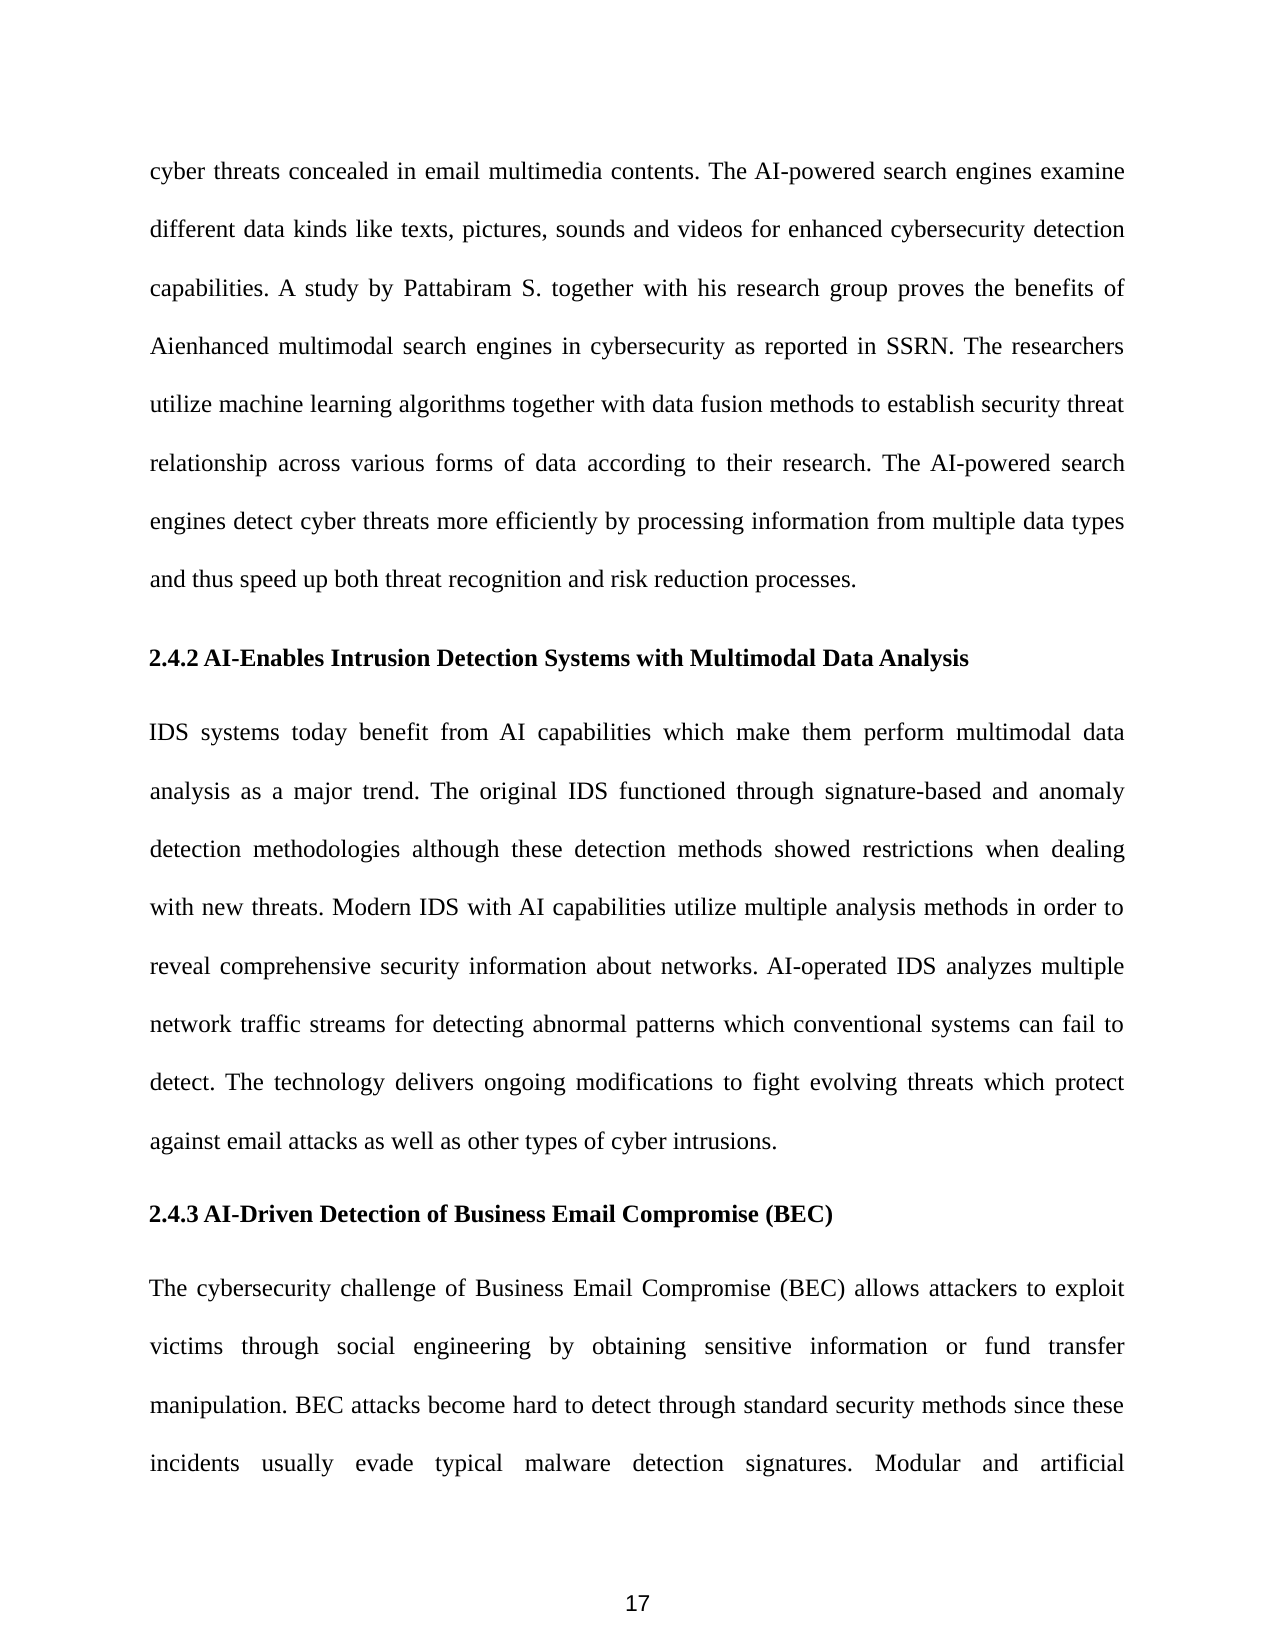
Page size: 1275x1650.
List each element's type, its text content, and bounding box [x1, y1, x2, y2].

text IDS systems today benefit from AI capabilities which make them perform multimodal data analysis as a major trend. The original IDS functioned through signature-based and anomaly detection methodologies although these detection methods showed restrictions when dealing with new threats. Modern IDS with AI capabilities utilize multiple analysis methods in order to reveal comprehensive security information about networks. AI-operated IDS analyzes multiple network traffic streams for detecting abnormal patterns which conventional systems can fail to detect. The technology delivers ongoing modifications to fight evolving threats which protect against email attacks as well as other types of cyber intrusions. [148, 717, 1126, 1154]
subtitle 2.4.2 AI-Enables Intrusion Detection Systems with Multimodal Data Analysis [148, 643, 1126, 672]
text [148, 156, 1126, 593]
subtitle 2.4.3 AI-Driven Detection of Business Email Compromise (BEC) [148, 1199, 1126, 1228]
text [148, 1273, 1126, 1477]
